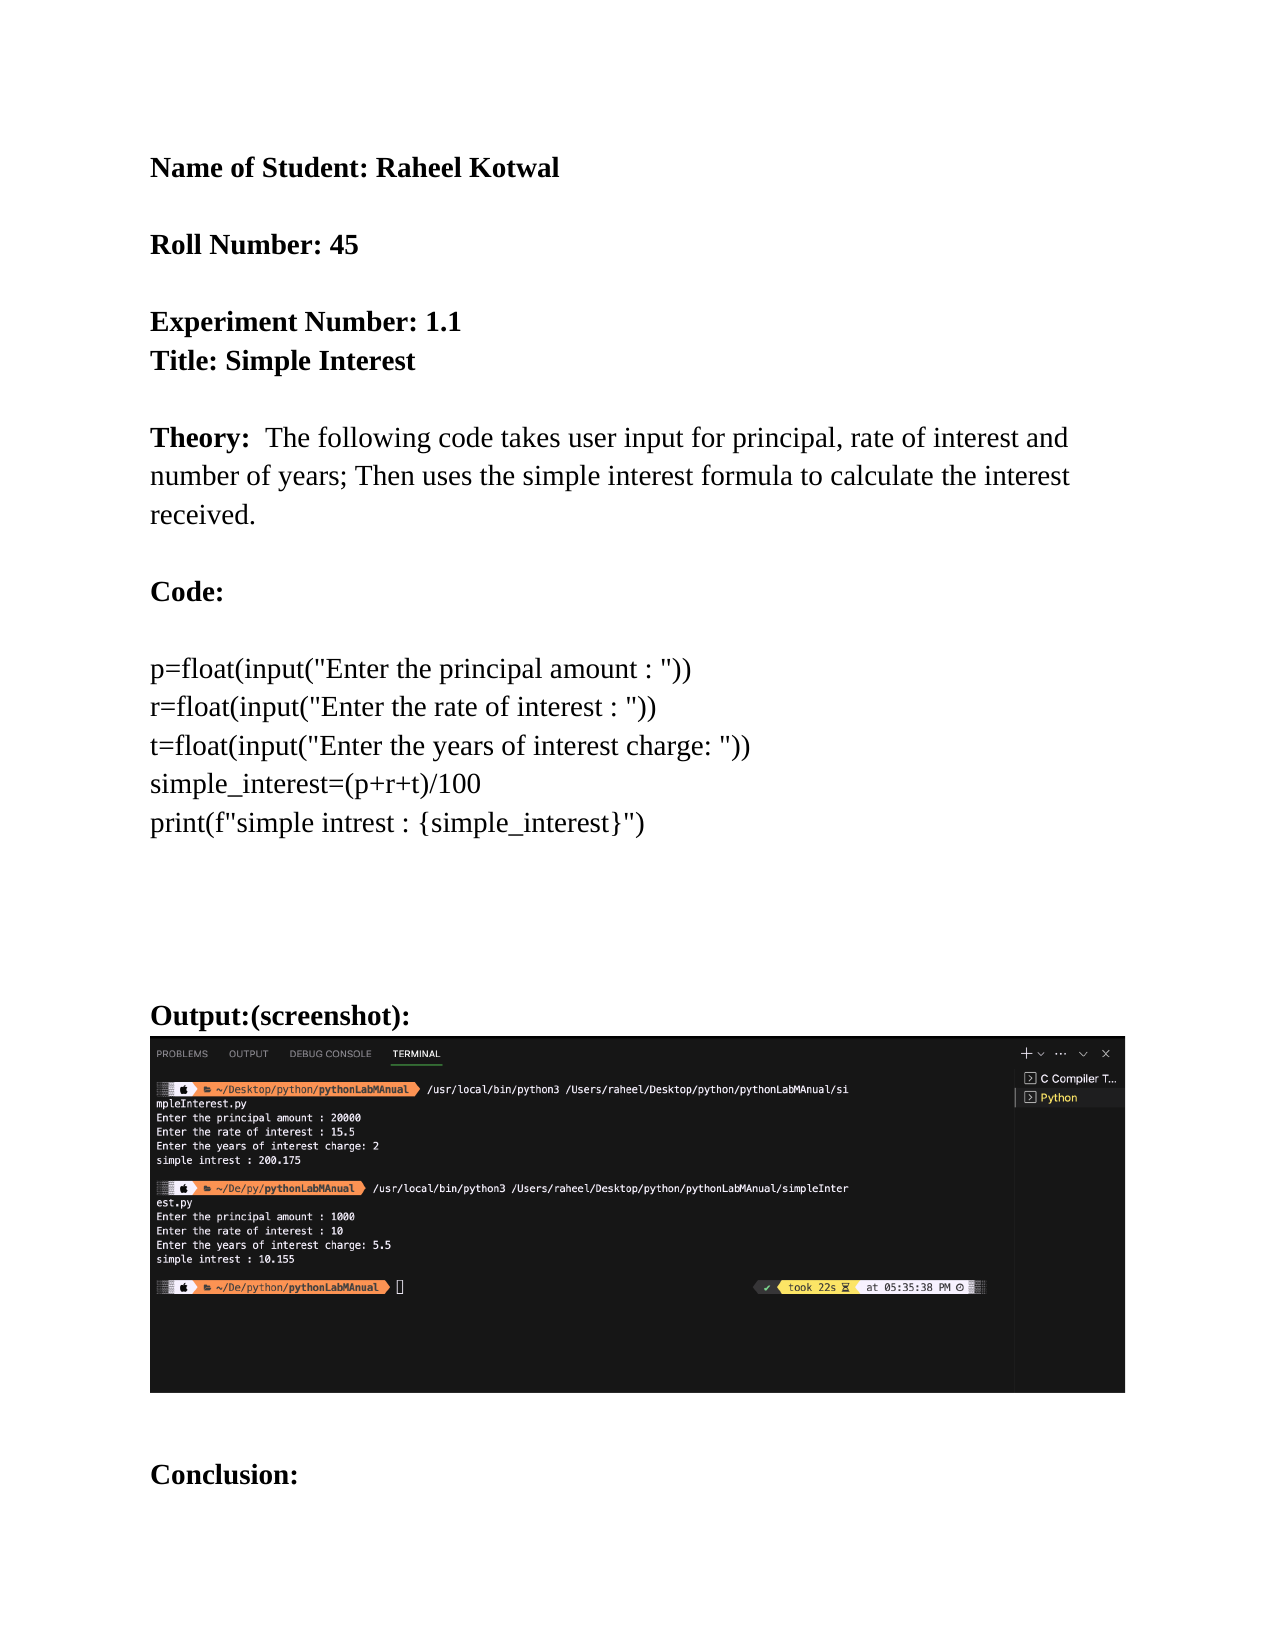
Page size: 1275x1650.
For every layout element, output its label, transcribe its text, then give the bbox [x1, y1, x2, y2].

text Title: Simple Interest [150, 343, 1125, 376]
text t=float(input("Enter the years of interest charge: ")) [150, 728, 1125, 762]
picture [150, 1036, 1125, 1393]
text Output:(screenshot): [150, 998, 1125, 1031]
text Theory: The following code takes user input for principal, rate of interest and number of years; Then uses the simple interest formula to calculate the interest received. [150, 420, 1125, 530]
text p=float(input("Enter the principal amount : ")) [150, 651, 1125, 684]
text Roll Number: 45 [150, 227, 1125, 261]
text print(f"simple intrest : {simple_interest}") [150, 805, 1125, 839]
text simple_interest=(p+r+t)/100 [150, 767, 1125, 800]
text Code: [150, 574, 1125, 607]
text Conclusion: [150, 1457, 1125, 1491]
text Experiment Number: 1.1 [150, 304, 1125, 338]
text Name of Student: Raheel Kotwal [150, 150, 1125, 183]
text r=float(input("Enter the rate of interest : ")) [150, 689, 1125, 723]
